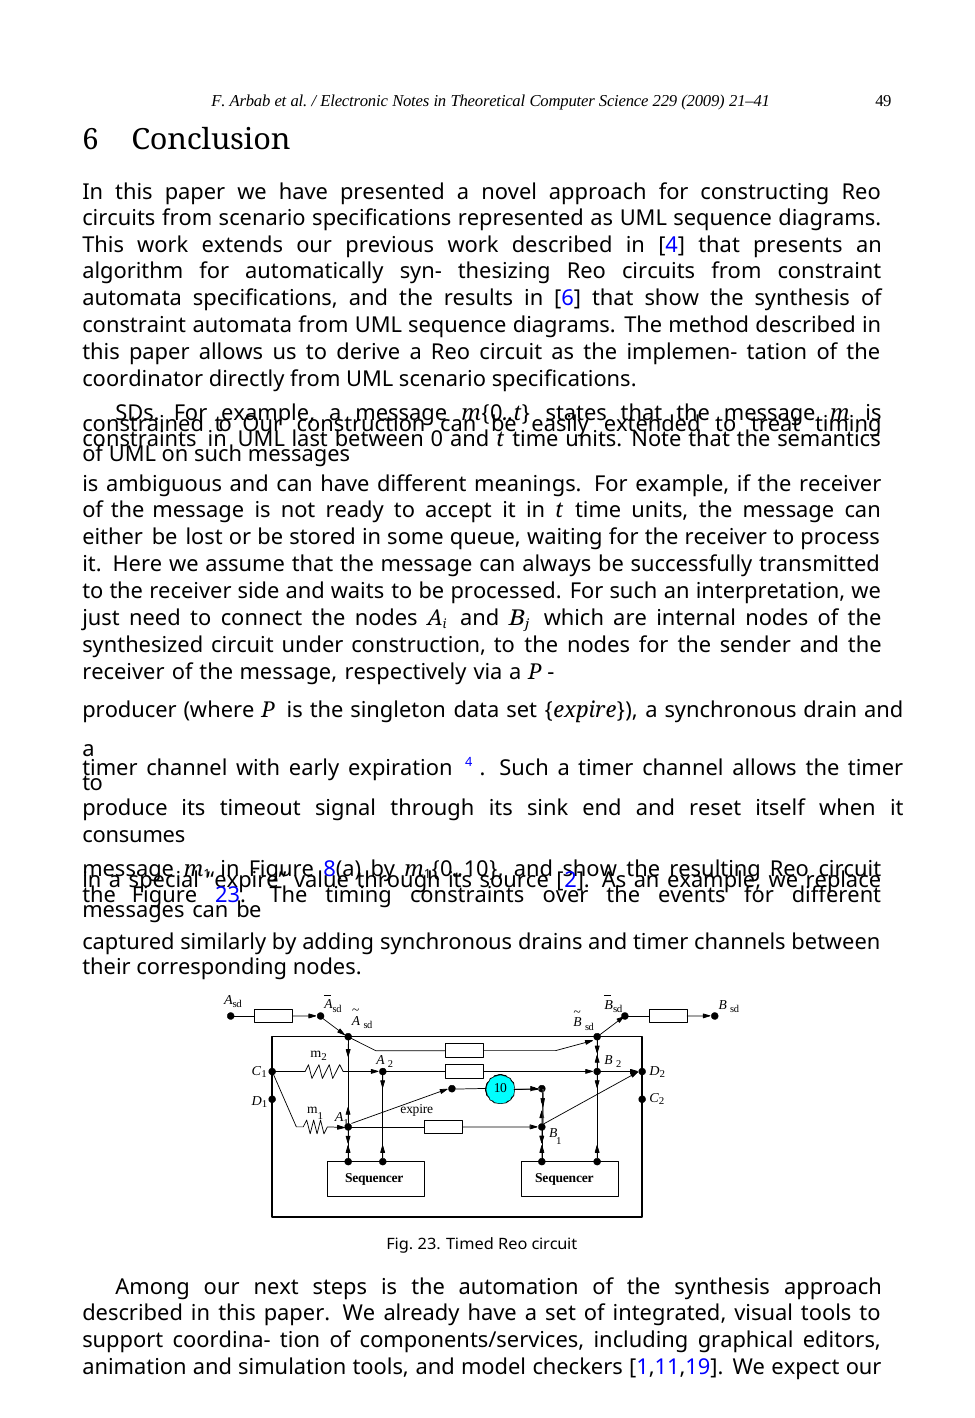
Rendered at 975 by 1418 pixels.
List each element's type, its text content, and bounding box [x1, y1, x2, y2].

text produce its timeout signal through its sink end and reset itself when it consumes [82, 793, 904, 848]
text In this paper we have presented a novel approach for constructing Reo circuits from scenario specifications represented as UML sequence diagrams. This work extends our previous work described in [4] that presents an algorithm for automatically syn- thesizing Reo circuits from constraint automata specifications, and the results in [6] that show the synthesis of constraint automata from UML sequence diagrams. The method described in this paper allows us to derive a Reo circuit as the implemen- tation of the coordinator directly from UML scenario specifications. [82, 178, 882, 393]
text Fig. 23. Timed Reo circuit [71, 1005, 892, 1254]
text producer (where P is the singleton data set {expire}), a synchronous drain and a [82, 685, 904, 764]
text timer channel with early expiration 4 . Such a timer channel allows the timer to [82, 764, 904, 793]
text SDs. For example, a message m{0..t} states that the message m is constrained to Our construction can be easily extended to treat timing constraints in UML last between 0 and t time units. Note that the semantics of UML on such messages [82, 408, 881, 468]
subtitle Conclusion [82, 118, 904, 158]
text captured similarly by adding synchronous drains and timer channels between their corresponding nodes. [82, 928, 881, 981]
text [82, 1273, 881, 1381]
text message m1 in Figure 8(a) by m1{0..10}, and show the resulting Reo circuit in a special “expire” value through its source [2]. As an example, we replace the Figure 23. The timing constraints over the events for different messages can be [82, 864, 881, 924]
text is ambiguous and can have different meanings. For example, if the receiver of the message is not ready to accept it in t time units, the message can either be lost or be stored in some queue, waiting for the receiver to process it. Here we assume that the message can always be successfully transmitted to the receiver side and waits to be processed. For such an interpretation, we just need to connect the nodes Ai and Bj which are internal nodes of the synthesized circuit under construction, to the nodes for the sender and the receiver of the message, respectively via a P - [82, 471, 882, 685]
